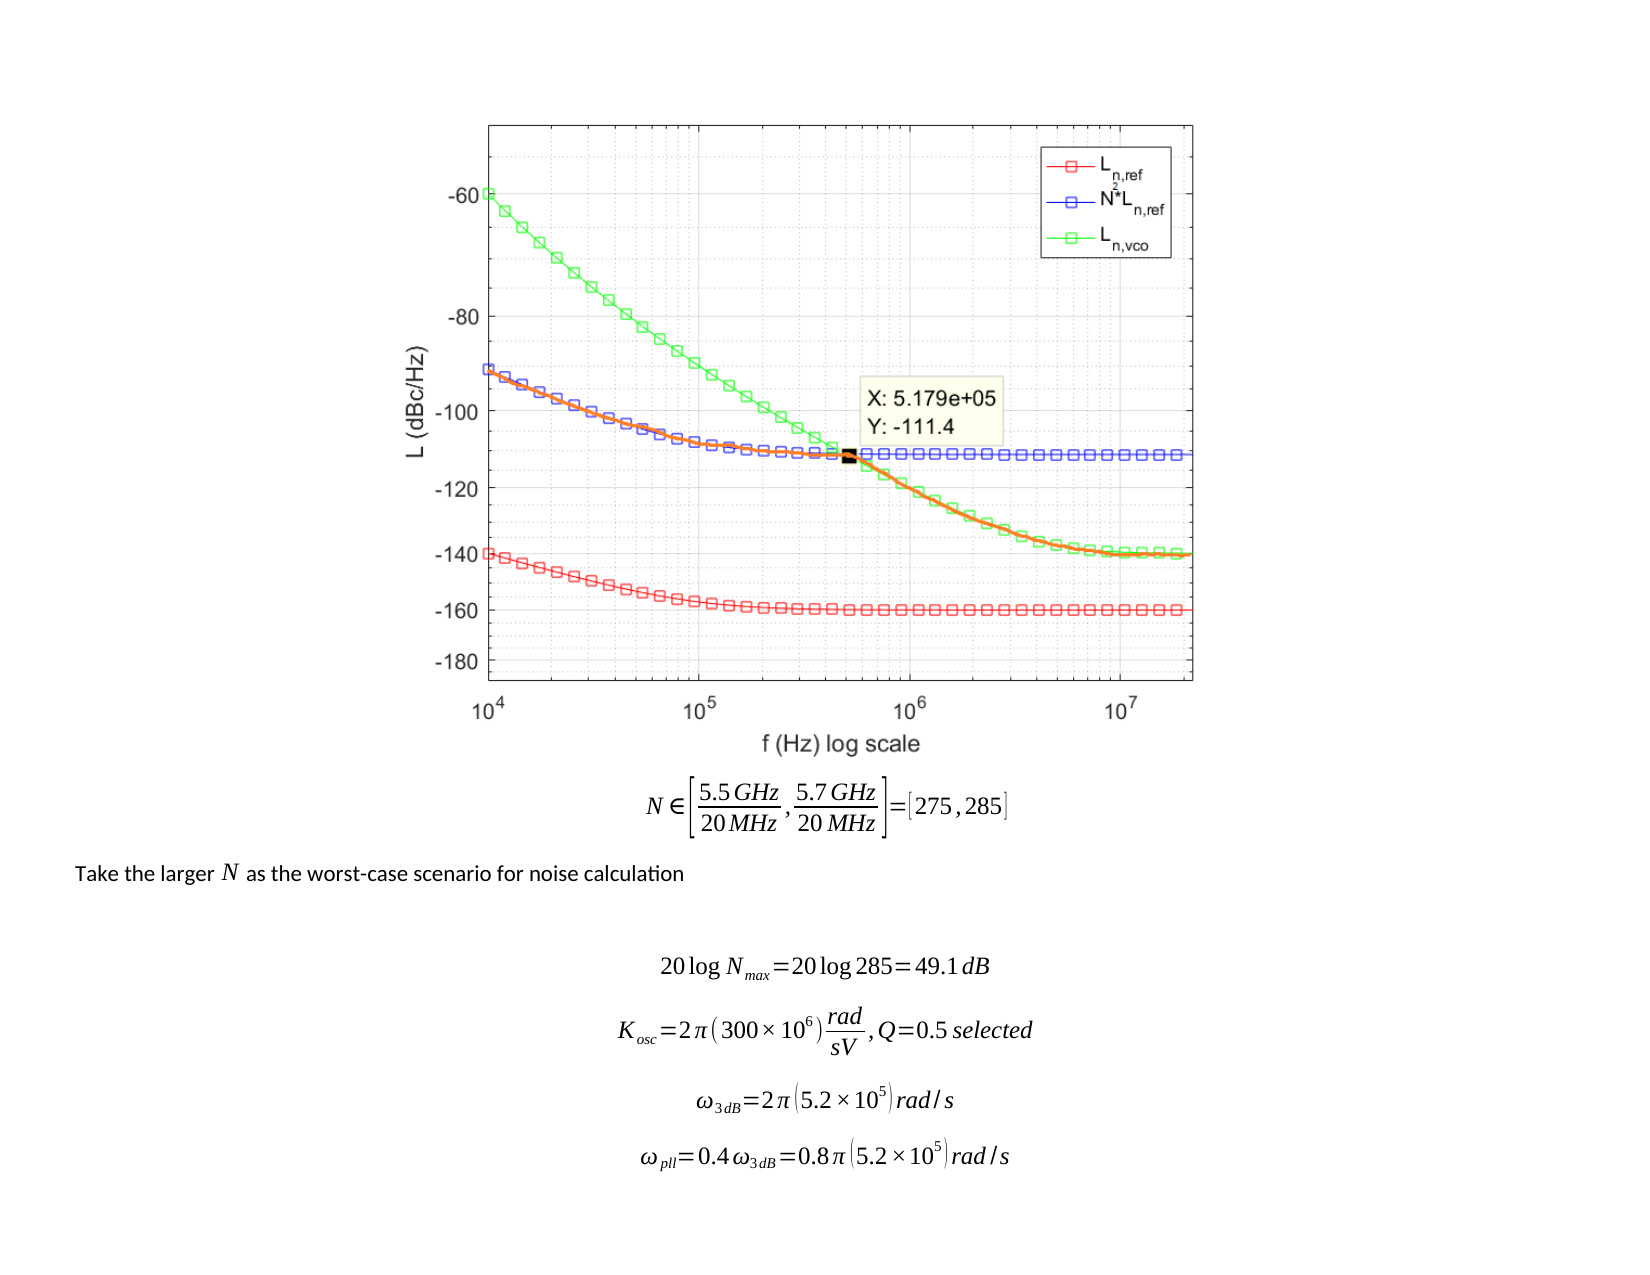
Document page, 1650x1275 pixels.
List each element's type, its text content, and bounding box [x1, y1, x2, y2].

picture [371, 75, 1279, 757]
text Take the larger as the worst-case scenario for noise calculation [75, 859, 1575, 887]
